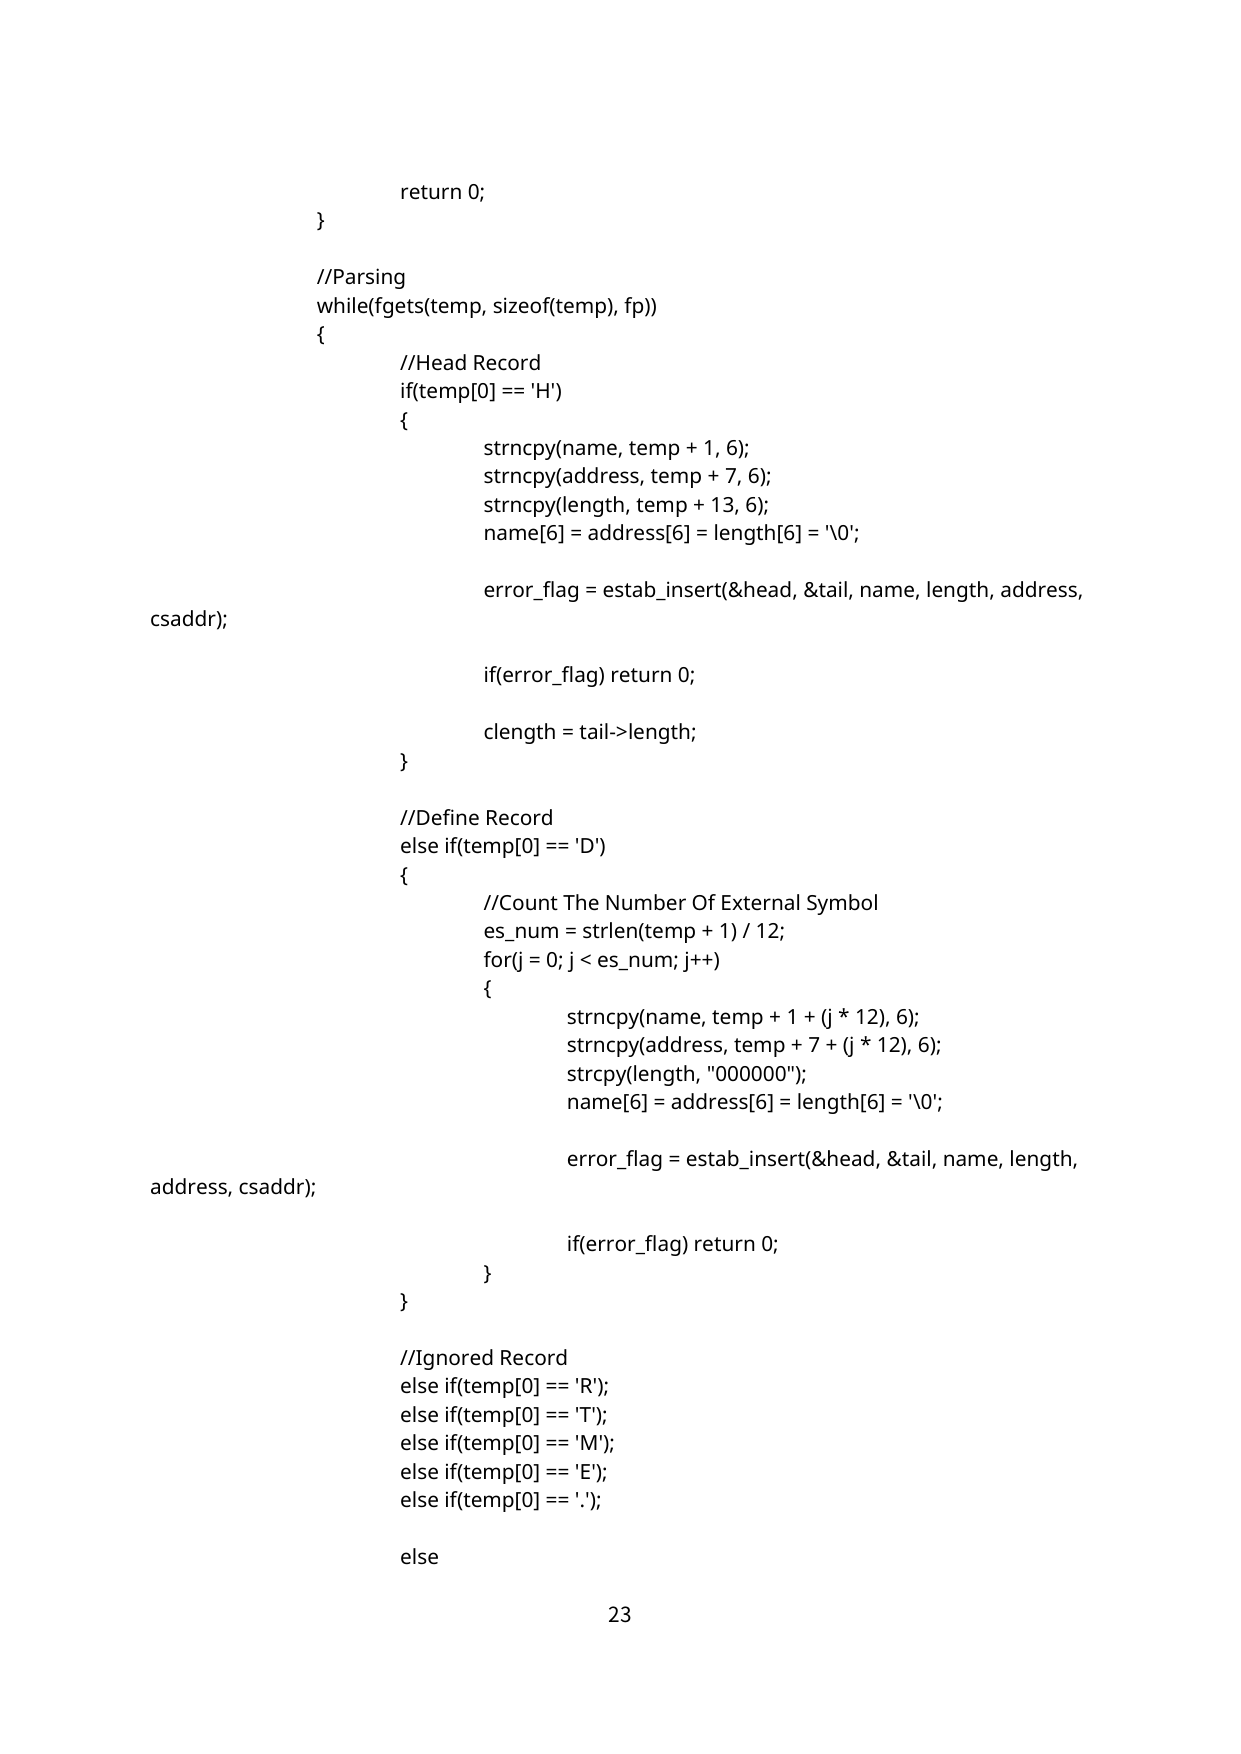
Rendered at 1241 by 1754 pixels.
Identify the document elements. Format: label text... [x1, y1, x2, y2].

text strncpy(address, temp + 7, 6); [150, 462, 1090, 490]
text } [150, 746, 1090, 774]
text for(j = 0; j < es_num; j++) [150, 945, 1090, 973]
text while(fgets(temp, sizeof(temp), fp)) [150, 291, 1090, 319]
text error_flag = estab_insert(&head, &tail, name, length, address, csaddr); [150, 1144, 1090, 1201]
text else [150, 1542, 1090, 1571]
text //Define Record [150, 803, 1090, 831]
text strncpy(name, temp + 1 + (j * 12), 6); [150, 1002, 1090, 1030]
text { [150, 319, 1090, 348]
text strcpy(length, "000000"); [150, 1059, 1090, 1087]
text name[6] = address[6] = length[6] = '\0'; [150, 1087, 1090, 1116]
text if(temp[0] == 'H') [150, 376, 1090, 405]
text name[6] = address[6] = length[6] = '\0'; [150, 518, 1090, 547]
text else if(temp[0] == 'D') [150, 831, 1090, 860]
text strncpy(name, temp + 1, 6); [150, 433, 1090, 462]
text //Ignored Record [150, 1343, 1090, 1372]
text strncpy(length, temp + 13, 6); [150, 490, 1090, 518]
text if(error_flag) return 0; [150, 661, 1090, 689]
text es_num = strlen(temp + 1) / 12; [150, 917, 1090, 945]
text else if(temp[0] == 'R'); [150, 1372, 1090, 1400]
text } [150, 206, 1090, 234]
text if(error_flag) return 0; [150, 1229, 1090, 1258]
text { [150, 405, 1090, 433]
text { [150, 860, 1090, 888]
text { [150, 973, 1090, 1002]
text //Head Record [150, 348, 1090, 376]
text //Parsing [150, 262, 1090, 291]
text clength = tail->length; [150, 717, 1090, 746]
text } [150, 1258, 1090, 1286]
text //Count The Number Of External Symbol [150, 888, 1090, 917]
text else if(temp[0] == 'M'); [150, 1428, 1090, 1457]
text else if(temp[0] == 'T'); [150, 1400, 1090, 1428]
text else if(temp[0] == '.'); [150, 1485, 1090, 1514]
text } [150, 1286, 1090, 1315]
text error_flag = estab_insert(&head, &tail, name, length, address, csaddr); [150, 575, 1090, 632]
text return 0; [150, 177, 1090, 206]
text strncpy(address, temp + 7 + (j * 12), 6); [150, 1030, 1090, 1059]
text else if(temp[0] == 'E'); [150, 1457, 1090, 1485]
